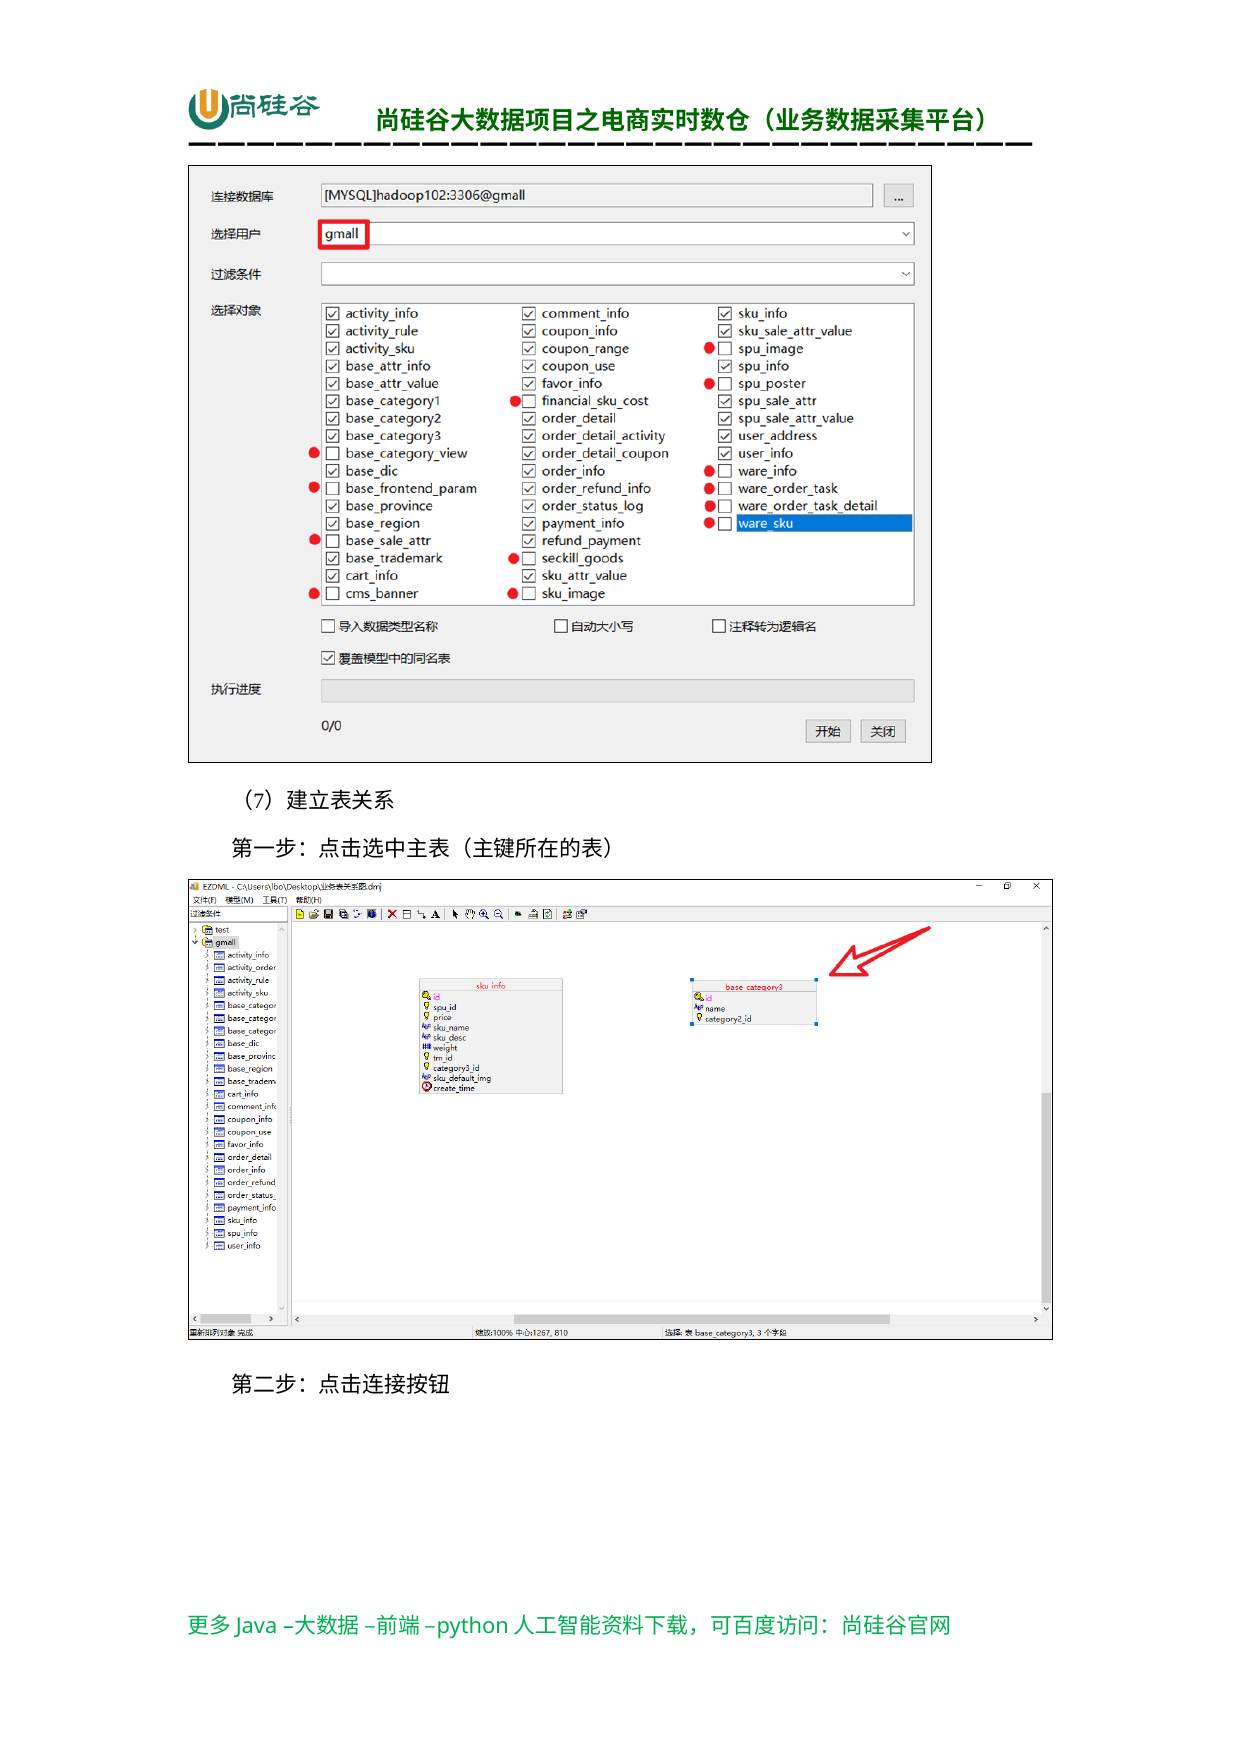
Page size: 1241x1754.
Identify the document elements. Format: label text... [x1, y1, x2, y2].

text 第一步：点击选中主表（主键所在的表） [187, 831, 1053, 863]
picture [187, 88, 320, 130]
picture [189, 880, 1052, 1339]
picture [189, 166, 931, 762]
text 第二步：点击连接按钮 [187, 1366, 1053, 1399]
text （7）建立表关系 [187, 782, 1053, 815]
